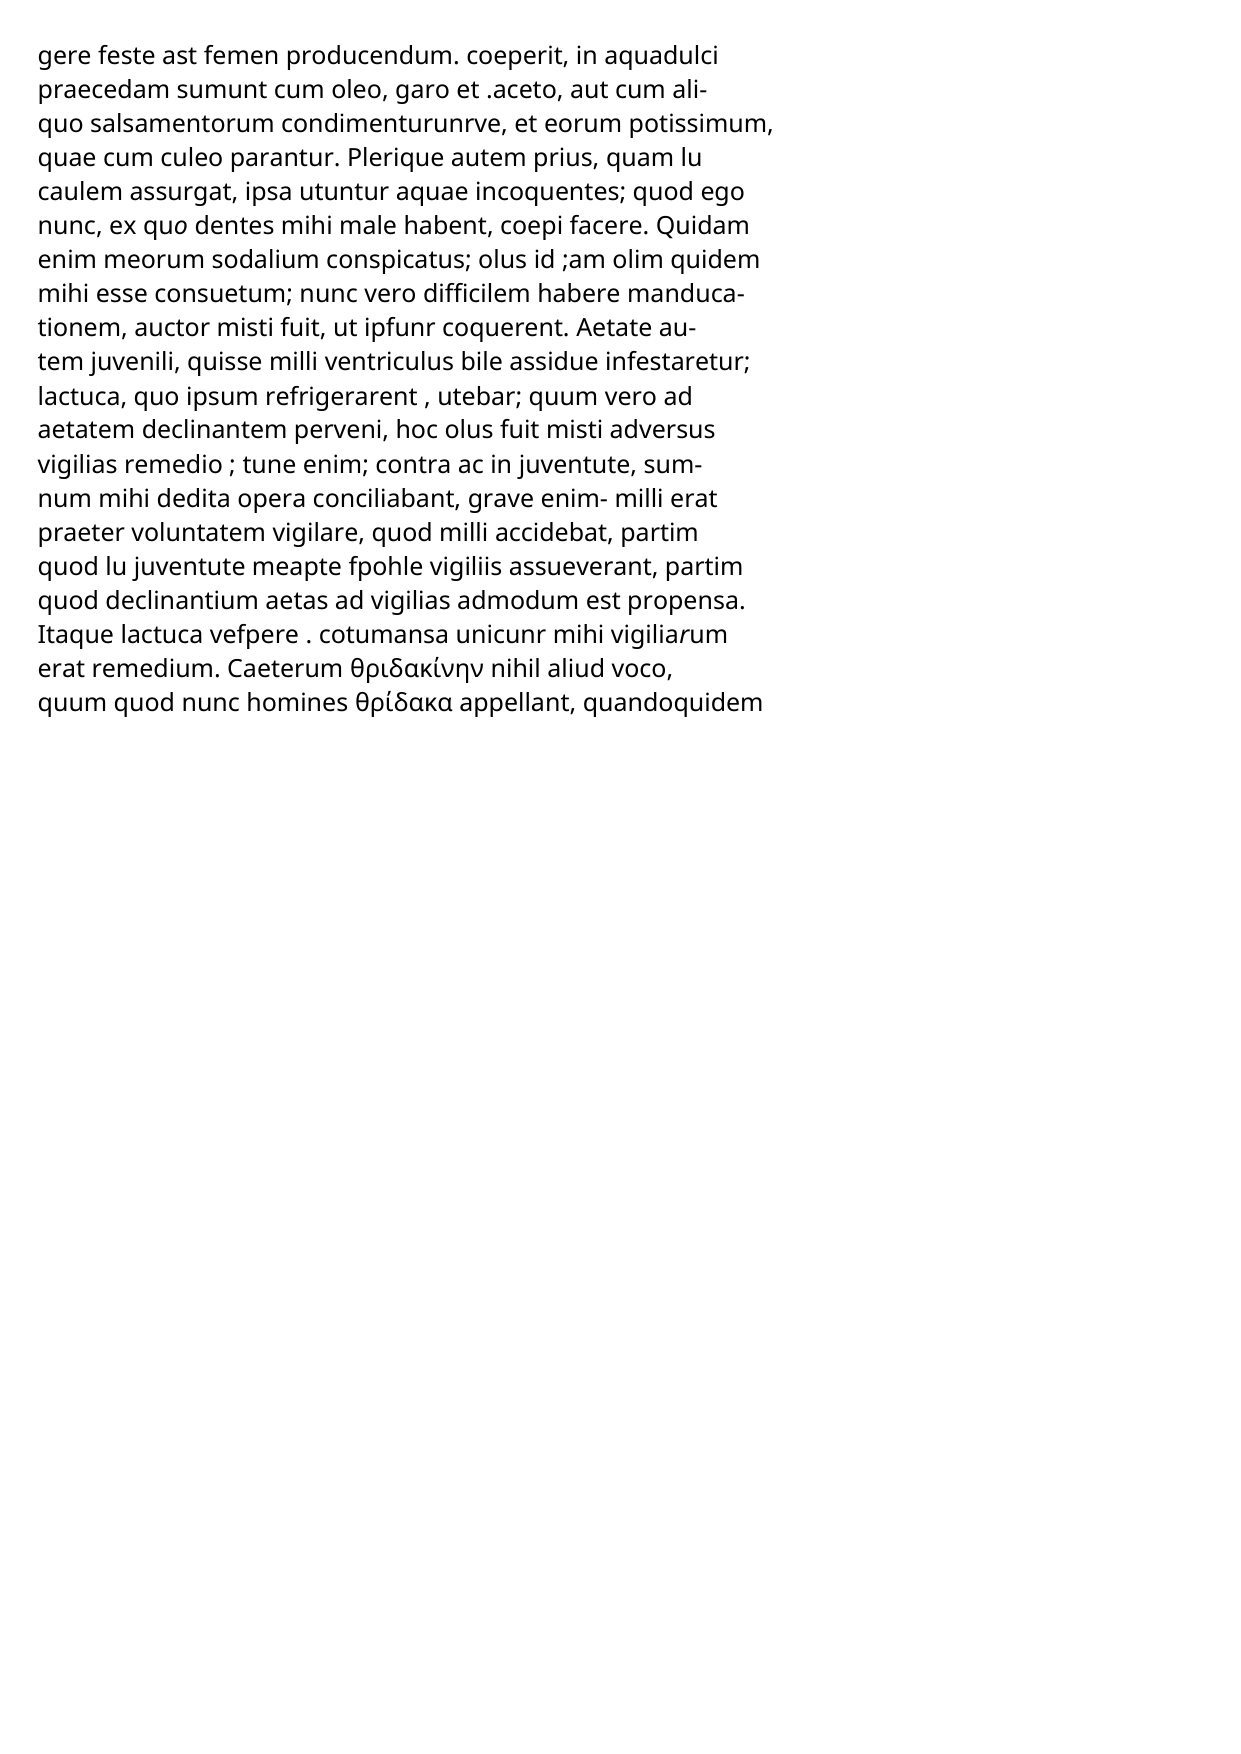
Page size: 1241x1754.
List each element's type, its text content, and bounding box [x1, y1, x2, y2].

text gere feste ast femen producendum. coeperit, in aquadulci praecedam sumunt cum oleo, garo et .aceto, aut cum ali- quo salsamentorum condimenturunrve, et eorum potissimum, quae cum culeo parantur. Plerique autem prius, quam lu caulem assurgat, ipsa utuntur aquae incoquentes; quod ego nunc, ex quo dentes mihi male habent, coepi facere. Quidam enim meorum sodalium conspicatus; olus id ;am olim quidem mihi esse consuetum; nunc vero difficilem habere manduca- tionem, auctor misti fuit, ut ipfunr coquerent. Aetate au- tem juvenili, quisse milli ventriculus bile assidue infestaretur; lactuca, quo ipsum refrigerarent , utebar; quum vero ad aetatem declinantem perveni, hoc olus fuit misti adversus vigilias remedio ; tune enim; contra ac in juventute, sum- num mihi dedita opera conciliabant, grave enim- milli erat praeter voluntatem vigilare, quod milli accidebat, partim quod lu juventute meapte fpohle vigiliis assueverant, partim quod declinantium aetas ad vigilias admodum est propensa. Itaque lactuca vefpere . cotumansa unicunr mihi vigiliarum erat remedium. Caeterum θριδακίνην nihil aliud voco, quum quod nunc homines θρίδακα appellant, quandoquidem [37, 37, 1203, 719]
